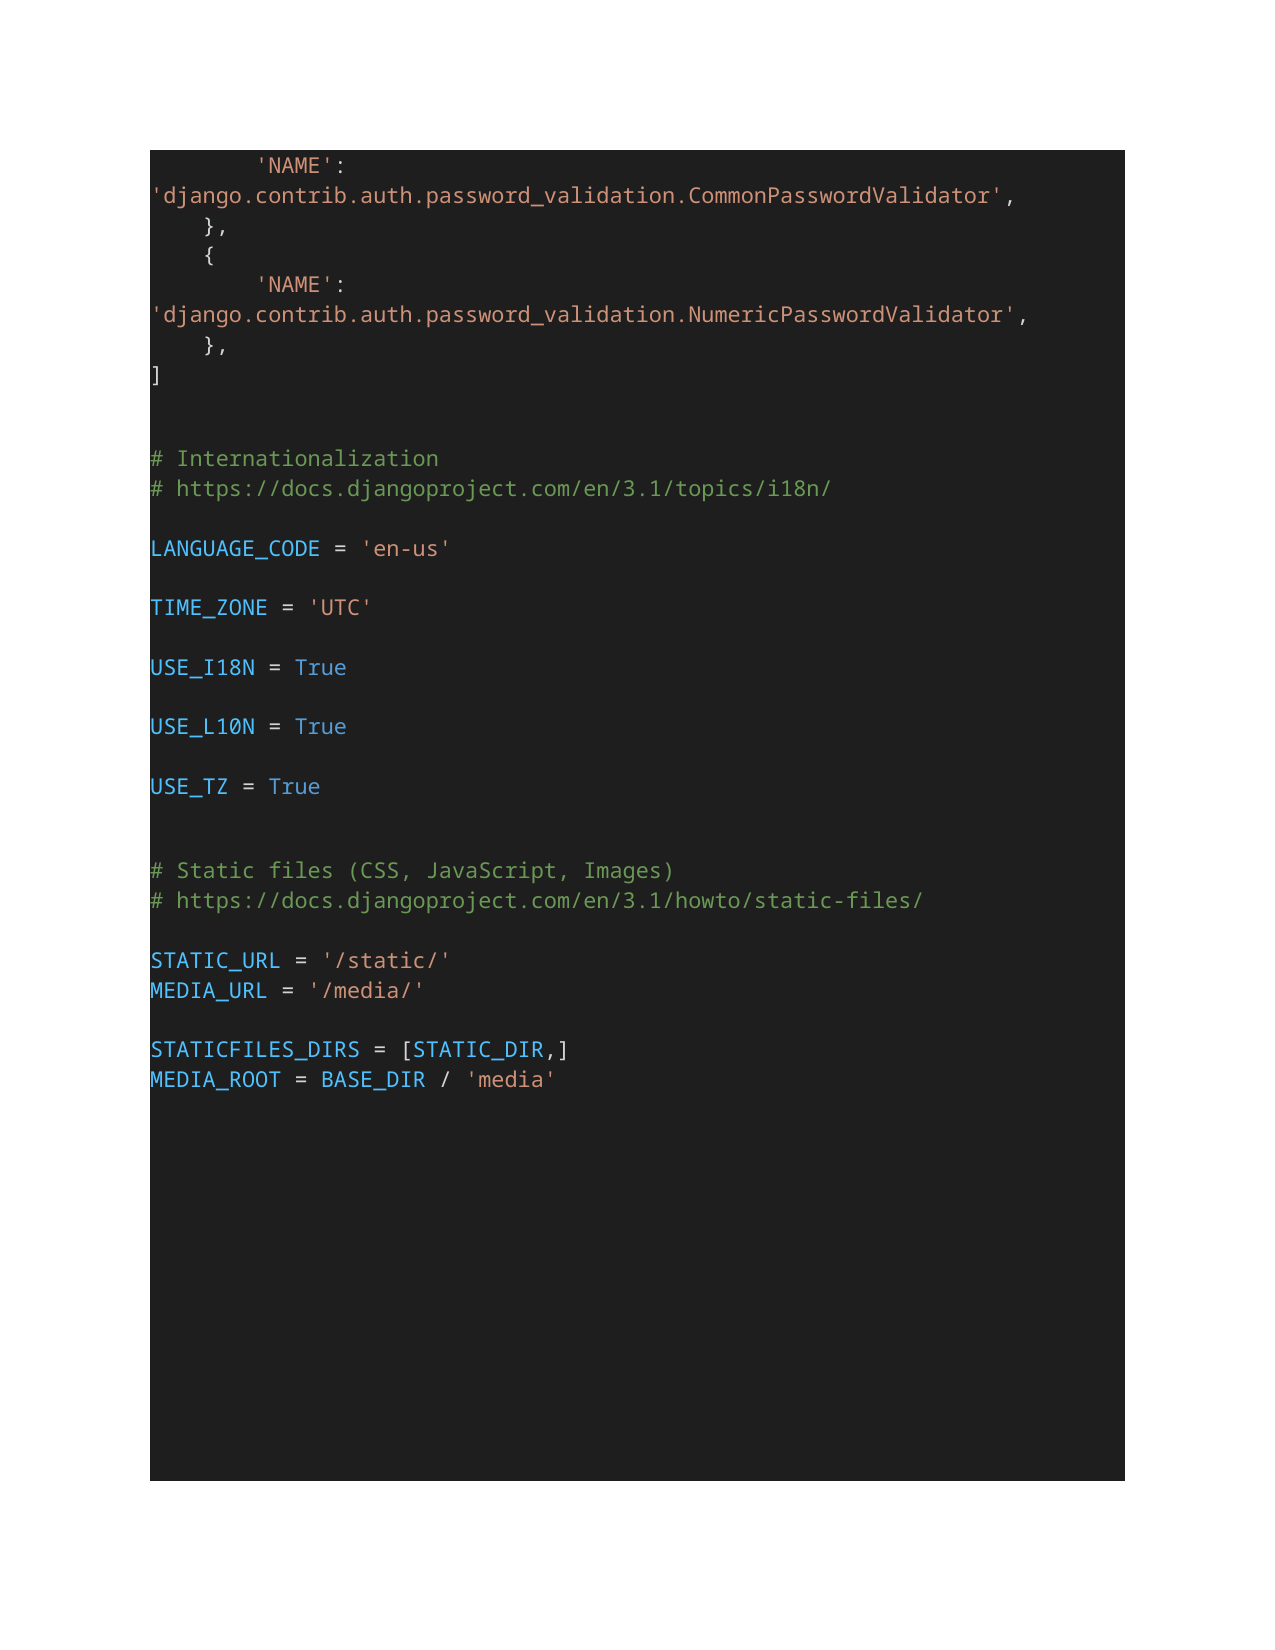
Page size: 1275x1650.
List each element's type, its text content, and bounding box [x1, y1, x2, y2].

text # https://docs.djangoproject.com/en/3.1/topics/i18n/ [150, 473, 1125, 503]
text { [150, 239, 1125, 269]
text 'NAME': 'django.contrib.auth.password_validation.CommonPasswordValidator', [150, 150, 1125, 209]
text # https://docs.djangoproject.com/en/3.1/howto/static-files/ [150, 885, 1125, 915]
text }, [150, 209, 1125, 239]
text # Internationalization [150, 443, 1125, 473]
text USE_I18N = True [150, 652, 1125, 681]
text TIME_ZONE = 'UTC' [150, 592, 1125, 622]
text ] [150, 358, 1125, 388]
text }, [150, 329, 1125, 358]
text 'NAME': 'django.contrib.auth.password_validation.NumericPasswordValidator', [150, 269, 1125, 329]
text LANGUAGE_CODE = 'en-us' [150, 532, 1125, 562]
text STATICFILES_DIRS = [STATIC_DIR,] [150, 1034, 1125, 1064]
text USE_TZ = True [150, 771, 1125, 801]
text USE_L10N = True [150, 711, 1125, 741]
text STATIC_URL = '/static/' [150, 945, 1125, 974]
text # Static files (CSS, JavaScript, Images) [150, 855, 1125, 885]
text MEDIA_URL = '/media/' [150, 974, 1125, 1004]
text MEDIA_ROOT = BASE_DIR / 'media' [150, 1064, 1125, 1094]
